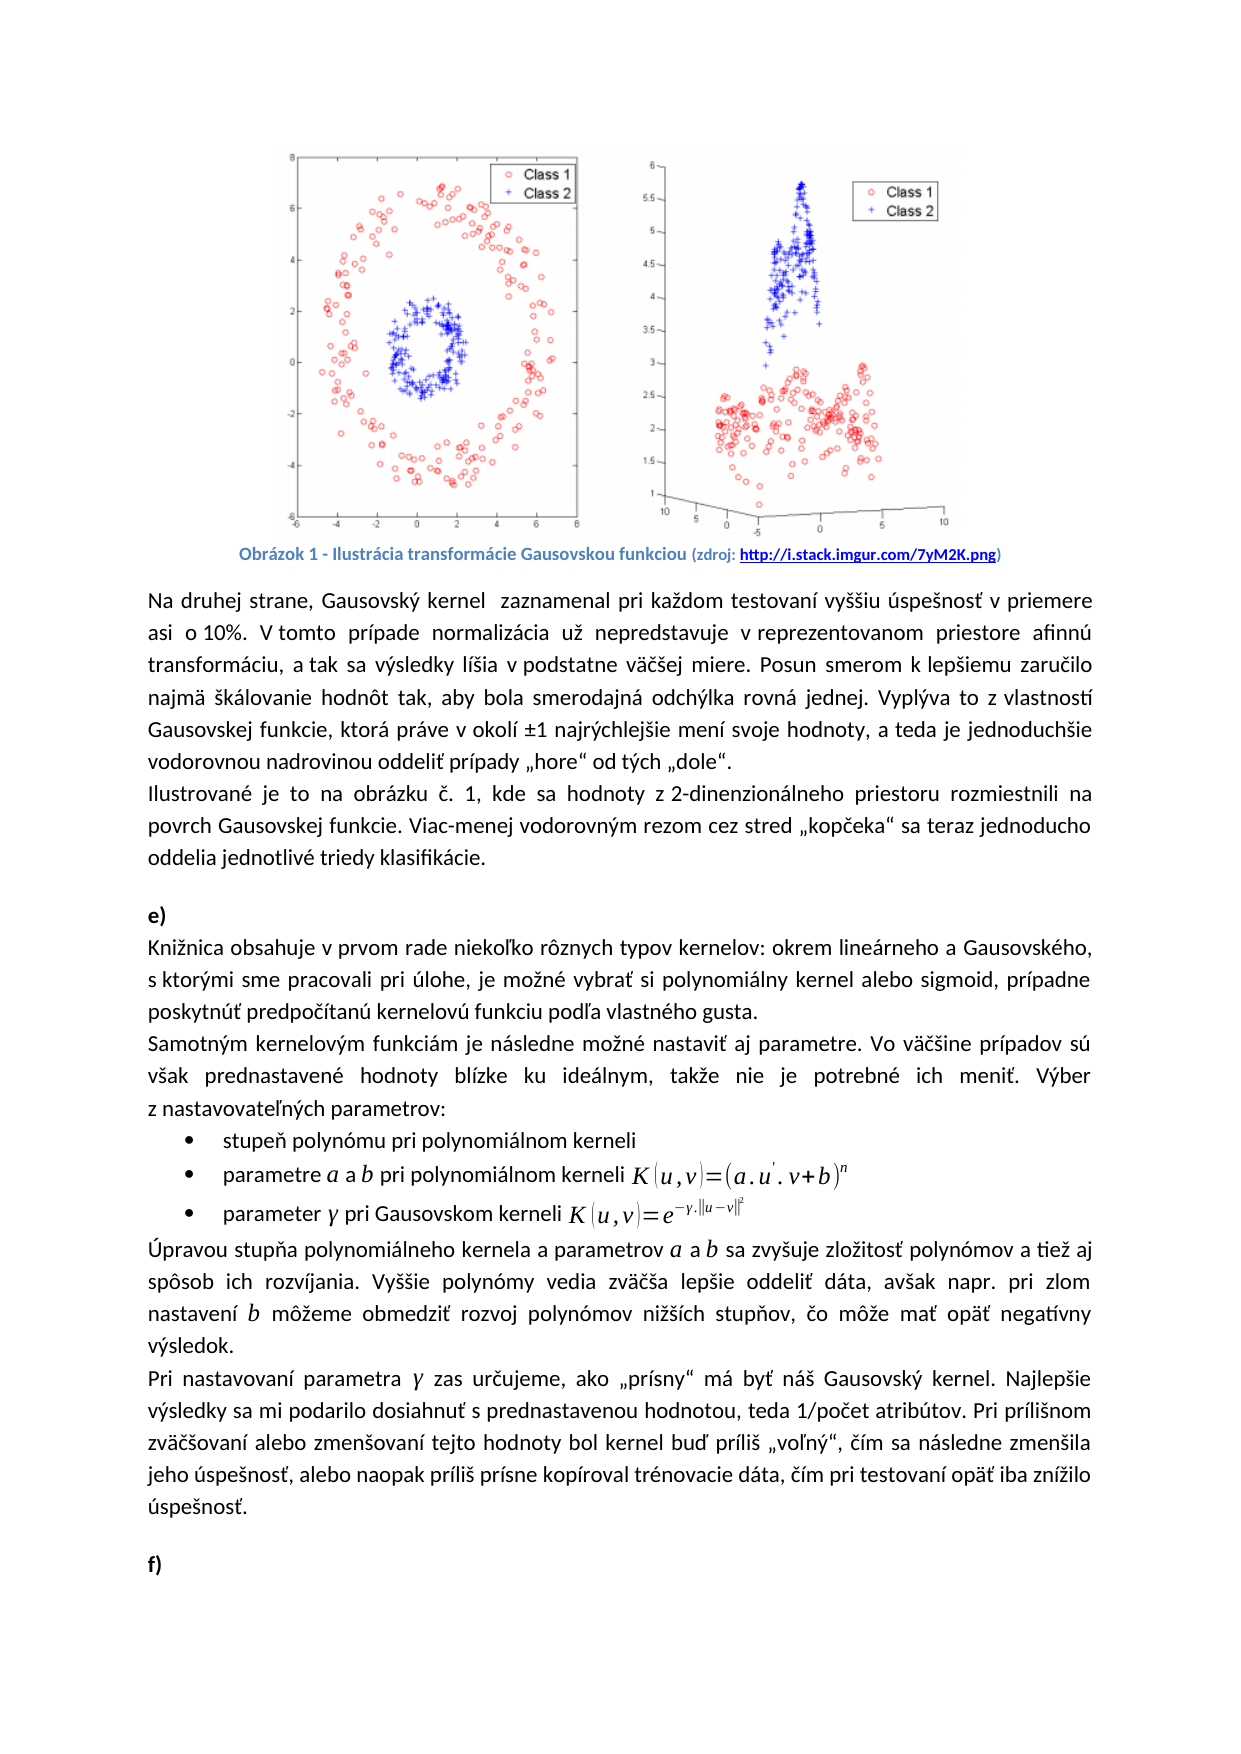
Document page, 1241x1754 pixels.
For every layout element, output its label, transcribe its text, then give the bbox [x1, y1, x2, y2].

text Pri nastavovaní parametra zas určujeme, ako „prísny“ má byť náš Gausovský kernel. Najlepšie výsledky sa mi podarilo dosiahnuť s prednastavenou hodnotou, teda 1/počet atribútov. Pri prílišnom zväčšovaní alebo zmenšovaní tejto hodnoty bol kernel buď príliš „voľný“, čím sa následne zmenšila jeho úspešnosť, alebo naopak príliš prísne kopíroval trénovacie dáta, čím pri testovaní opäť iba znížilo úspešnosť. [148, 1364, 1093, 1521]
text Na druhej strane, Gausovský kernel zaznamenal pri každom testovaní vyššiu úspešnosť v priemere asi o 10%. V tomto prípade normalizácia už nepredstavuje v reprezentovanom priestore afinnú transformáciu, a tak sa výsledky líšia v podstatne väčšej miere. Posun smerom k lepšiemu zaručilo najmä škálovanie hodnôt tak, aby bola smerodajná odchýlka rovná jednej. Vyplýva to z vlastností Gausovskej funkcie, ktorá práve v okolí ±1 najrýchlejšie mení svoje hodnoty, a teda je jednoduchšie vodorovnou nadrovinou oddeliť prípady „hore“ od tých „dole“. [148, 586, 1093, 775]
text f) [148, 1550, 1093, 1578]
picture [278, 147, 962, 539]
text Knižnica obsahuje v prvom rade niekoľko rôznych typov kernelov: okrem lineárneho a Gausovského, s ktorými sme pracovali pri úlohe, je možné vybrať si polynomiálny kernel alebo sigmoid, prípadne poskytnúť predpočítanú kernelovú funkciu podľa vlastného gusta. [148, 933, 1093, 1025]
text Samotným kernelovým funkciám je následne možné nastaviť aj parametre. Vo väčšine prípadov sú však prednastavené hodnoty blízke ku ideálnym, takže nie je potrebné ich meniť. Výber z nastavovateľných parametrov: [148, 1029, 1093, 1122]
list parameter pri Gausovskom kerneli [185, 1195, 1093, 1231]
list parametre a pri polynomiálnom kerneli [185, 1158, 1093, 1191]
list stupeň polynómu pri polynomiálnom kerneli [185, 1126, 1093, 1154]
text Ilustrované je to na obrázku č. 1, kde sa hodnoty z 2-dinenzionálneho priestoru rozmiestnili na povrch Gausovskej funkcie. Viac-menej vodorovným rezom cez stred „kopčeka“ sa teraz jednoducho oddelia jednotlivé triedy klasifikácie. [148, 779, 1093, 872]
text Úpravou stupňa polynomiálneho kernela a parametrov a sa zvyšuje zložitosť polynómov a tiež aj spôsob ich rozvíjania. Vyššie polynómy vedia zväčša lepšie oddeliť dáta, avšak napr. pri zlom nastavení môžeme obmedziť rozvoj polynómov nižších stupňov, čo môže mať opäť negatívny výsledok. [148, 1235, 1093, 1359]
text e) [148, 901, 1093, 929]
text Obrázok 1 - Ilustrácia transformácie Gausovskou funkciou (zdroj: http://i.stack.imgur.com/7yM2K.png) [148, 542, 1093, 565]
